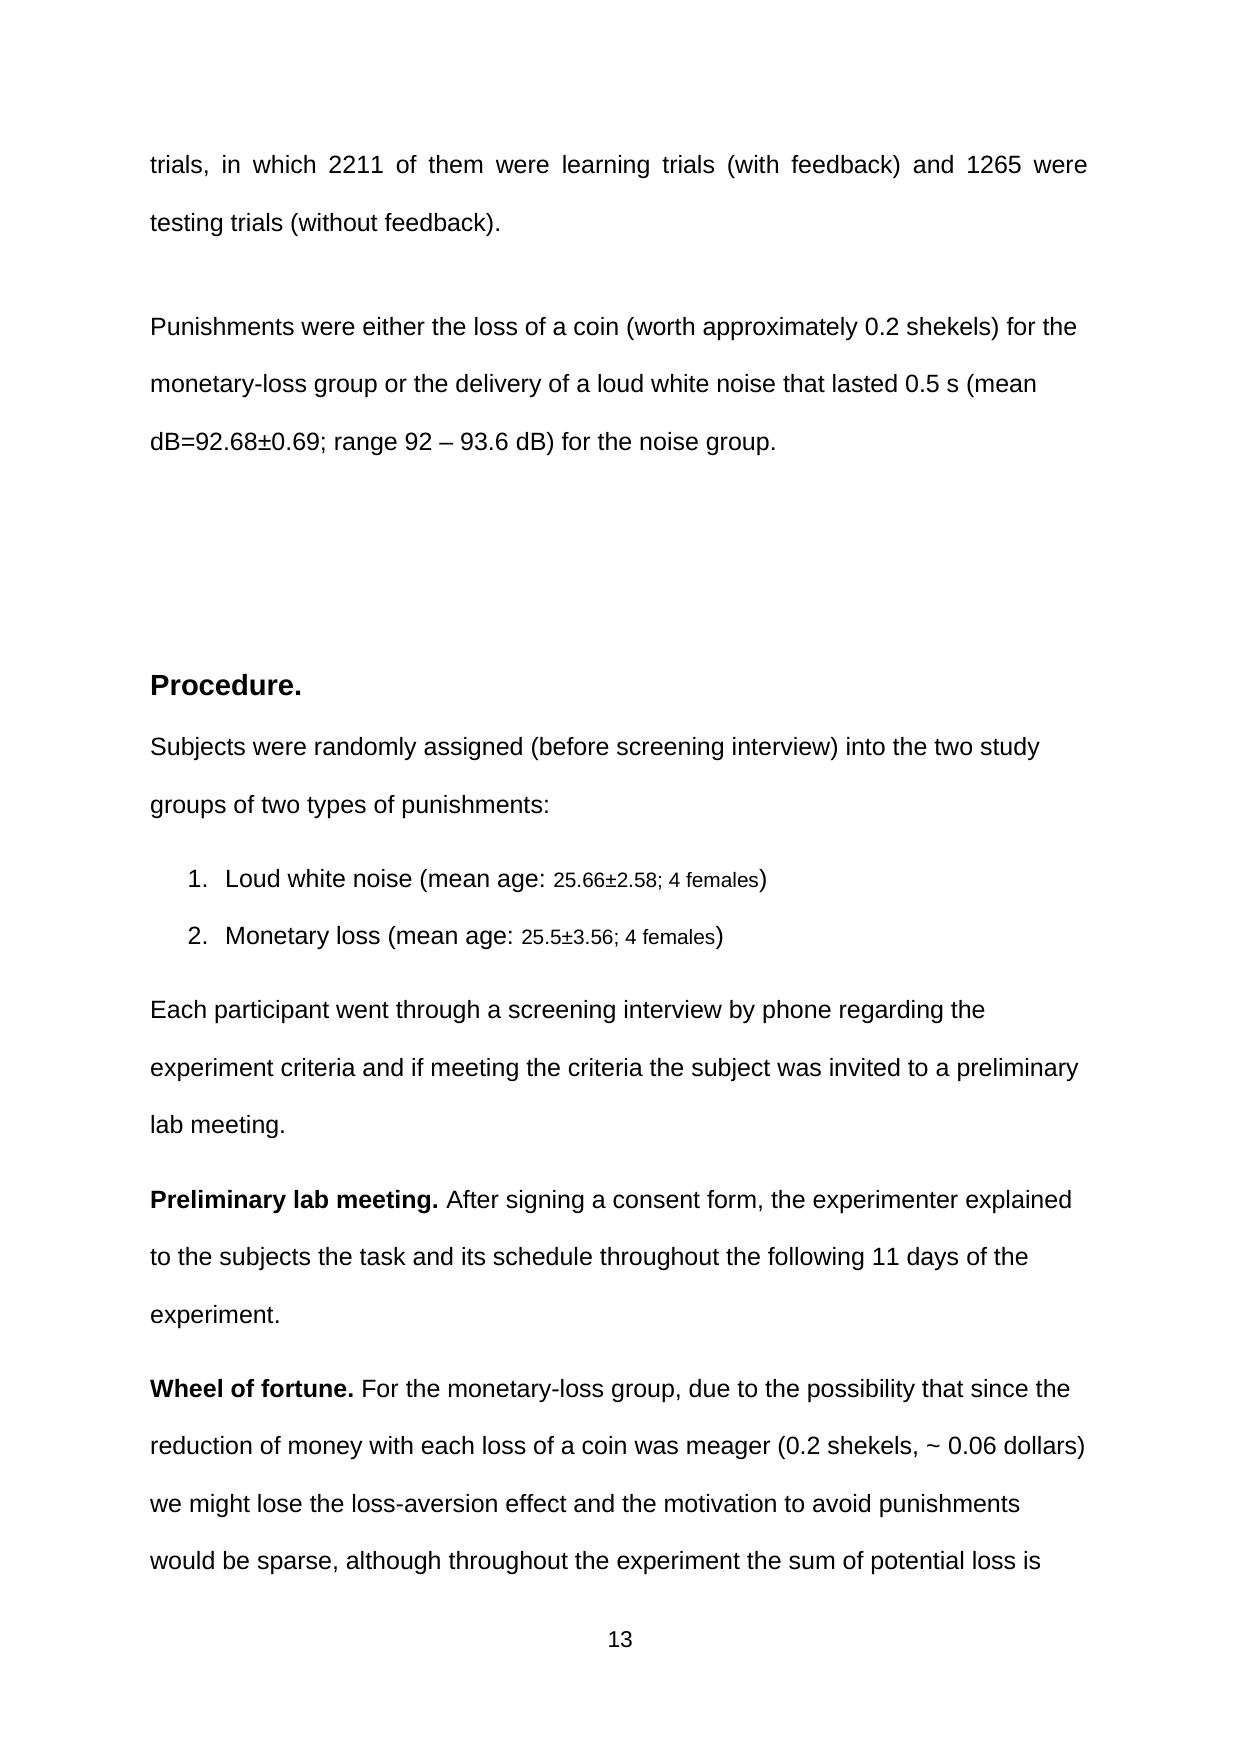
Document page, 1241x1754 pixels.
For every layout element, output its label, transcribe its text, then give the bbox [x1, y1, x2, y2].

list Monetary loss (mean age: 25.5±3.56; 4 females) [187, 921, 1090, 950]
text Punishments were either the loss of a coin (worth approximately 0.2 shekels) for the monetary-loss group or the delivery of a loud white noise that lasted 0.5 s (mean dB=92.68±0.69; range 92 – 93.6 dB) for the noise group. [150, 312, 1090, 456]
text Subjects were randomly assigned (before screening interview) into the two study groups of two types of punishments: [150, 732, 1090, 818]
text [150, 1374, 1090, 1575]
list Loud white noise (mean age: 25.66±2.58; 4 females) [187, 864, 1090, 893]
subtitle Procedure. [150, 668, 1090, 702]
text Preliminary lab meeting. After signing a consent form, the experimenter explained to the subjects the task and its schedule throughout the following 11 days of the experiment. [150, 1185, 1090, 1328]
text Each participant went through a screening interview by phone regarding the experiment criteria and if meeting the criteria the subject was invited to a preliminary lab meeting. [150, 996, 1090, 1139]
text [150, 150, 1090, 236]
